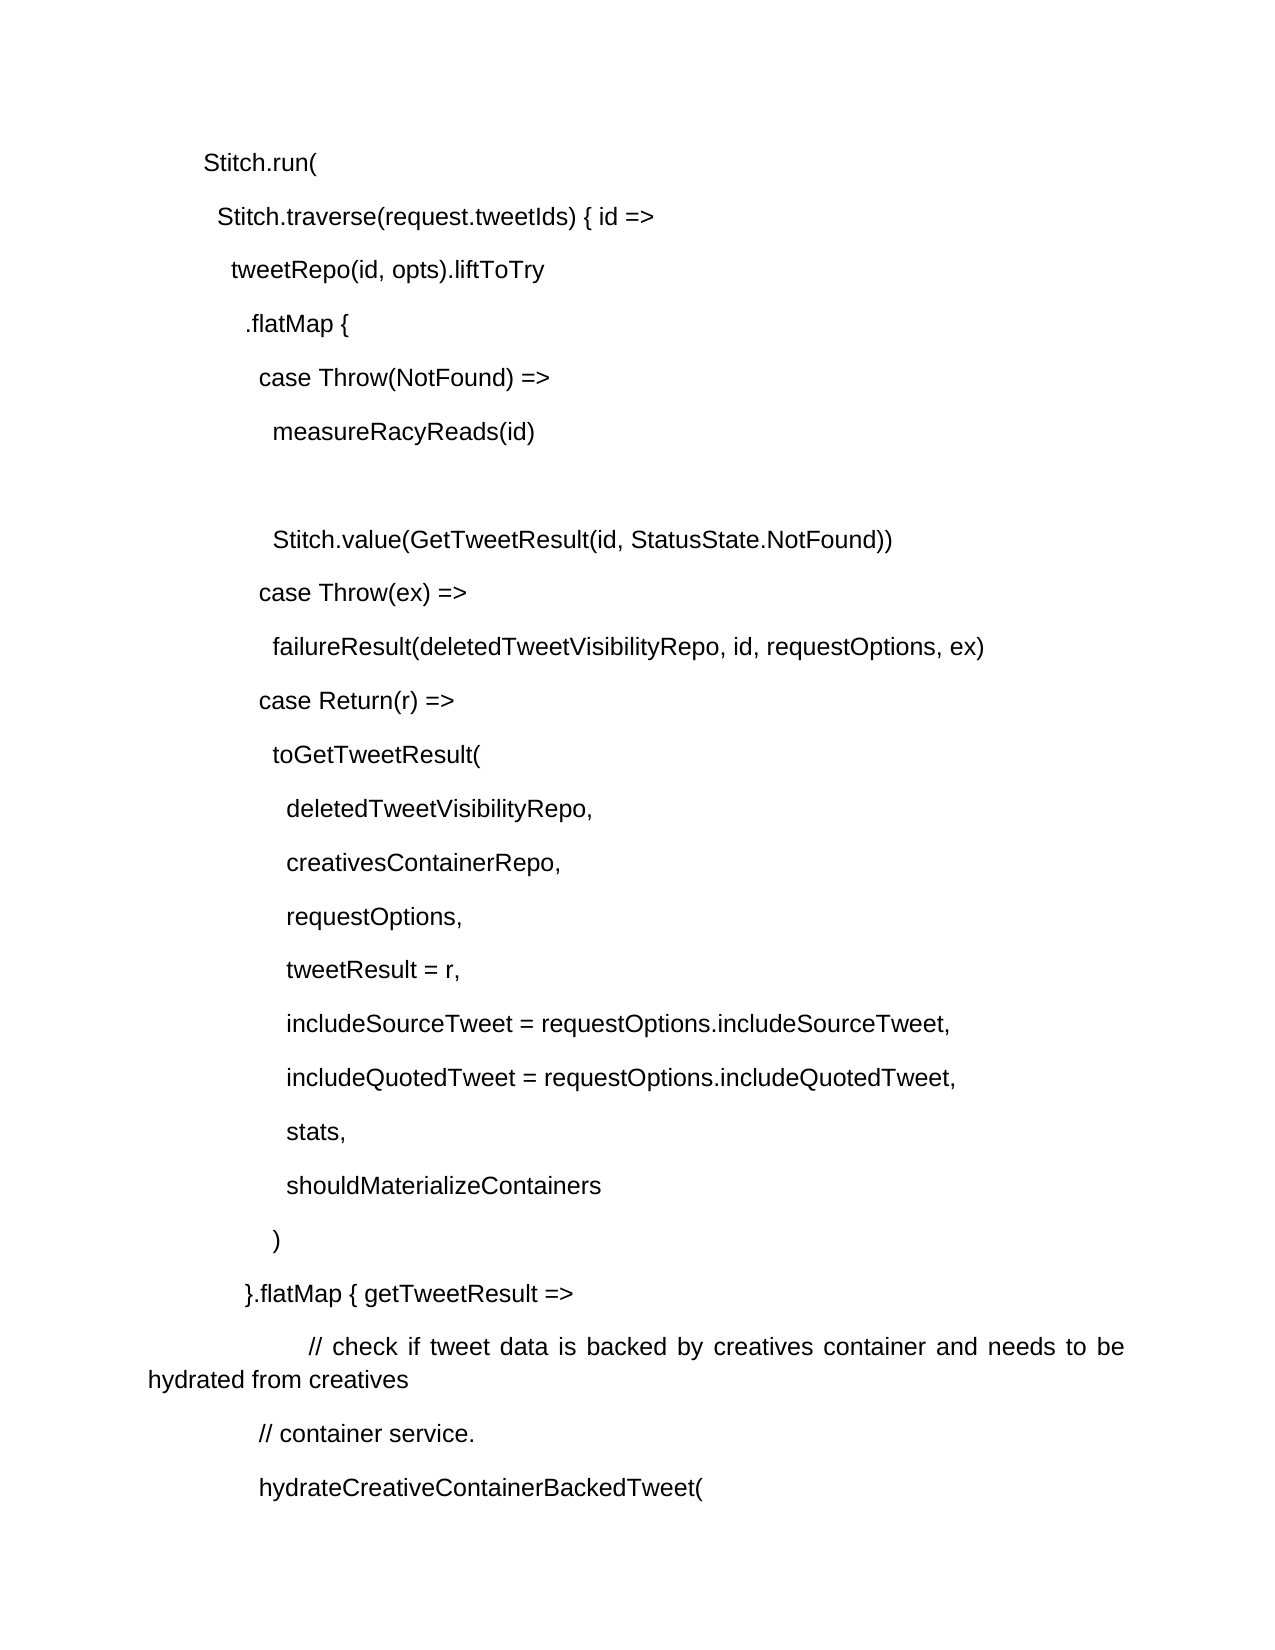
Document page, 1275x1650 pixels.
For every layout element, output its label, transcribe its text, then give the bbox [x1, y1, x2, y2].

text hydrateCreativeContainerBackedTweet( [148, 1473, 1127, 1502]
text toGetTweetResult( [148, 740, 1127, 769]
text // check if tweet data is backed by creatives container and needs to be hydrated from creatives [148, 1332, 1127, 1394]
text ) [148, 1225, 1127, 1253]
text shouldMaterializeContainers [148, 1171, 1127, 1199]
text case Return(r) => [148, 686, 1127, 715]
text case Throw(NotFound) => [148, 363, 1127, 392]
text measureRacyReads(id) [148, 417, 1127, 446]
text deletedTweetVisibilityRepo, [148, 794, 1127, 823]
text Stitch.traverse(request.tweetIds) { id => [148, 201, 1127, 230]
text Stitch.run( [148, 148, 1127, 176]
text .flatMap { [148, 309, 1127, 338]
text failureResult(deletedTweetVisibilityRepo, id, requestOptions, ex) [148, 632, 1127, 661]
text includeQuotedTweet = requestOptions.includeQuotedTweet, [148, 1063, 1127, 1092]
text Stitch.value(GetTweetResult(id, StatusState.NotFound)) [148, 524, 1127, 553]
text includeSourceTweet = requestOptions.includeSourceTweet, [148, 1009, 1127, 1038]
text stats, [148, 1117, 1127, 1146]
text requestOptions, [148, 902, 1127, 930]
text case Throw(ex) => [148, 578, 1127, 607]
text tweetResult = r, [148, 955, 1127, 984]
text // container service. [148, 1419, 1127, 1448]
text tweetRepo(id, opts).liftToTry [148, 255, 1127, 284]
text }.flatMap { getTweetResult => [148, 1278, 1127, 1307]
text creativesContainerRepo, [148, 848, 1127, 876]
